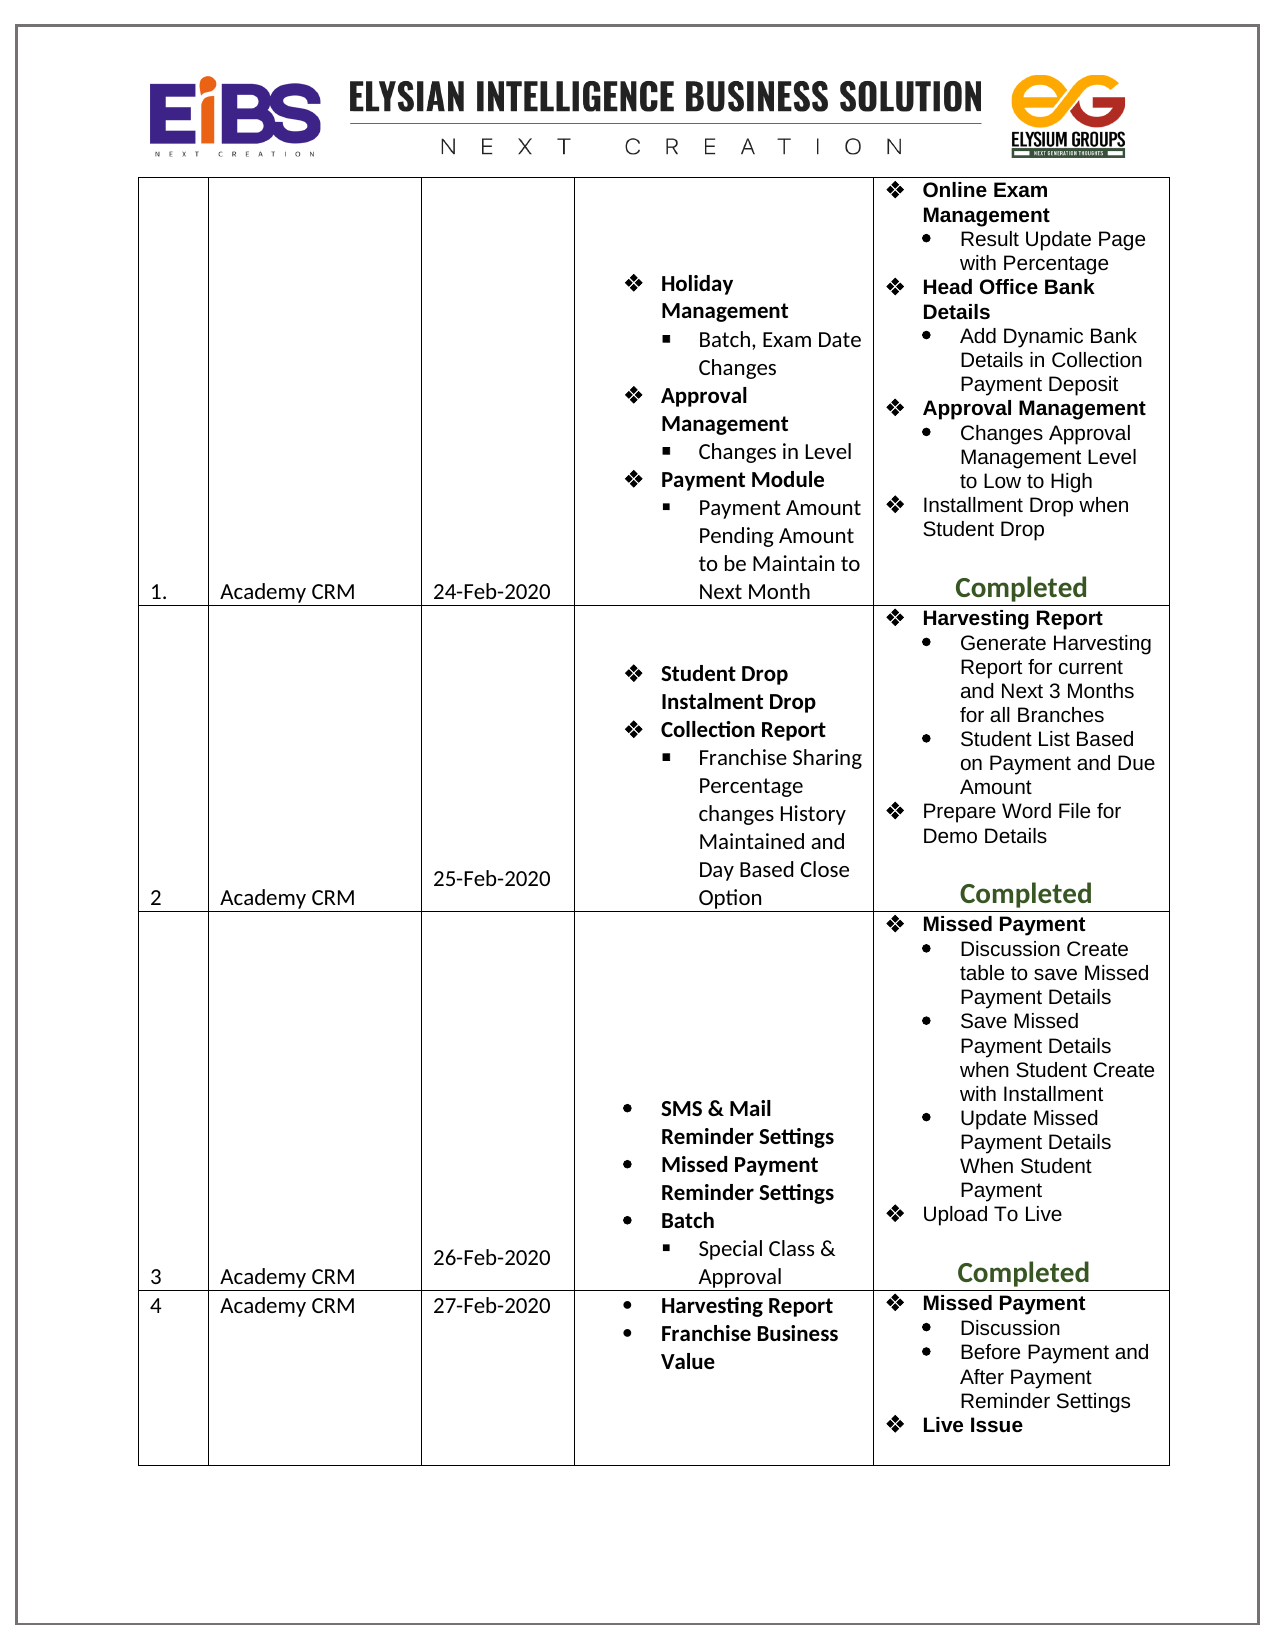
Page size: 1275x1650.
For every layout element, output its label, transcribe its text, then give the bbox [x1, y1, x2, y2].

table_cell Student Drop Instalment Drop Collection Report Franchise Sharing Percentage changes History Maintained and Day Based Close Option [575, 606, 873, 911]
table_cell 24-Feb-2020 [422, 178, 574, 605]
table_cell 4 [139, 1291, 208, 1465]
table_cell Online Exam Management Result Update Page with Percentage Head Office Bank Details Add Dynamic Bank Details in Collection Payment Deposit Approval Management Changes Approval Management Level to Low to High Installment Drop when Student Drop Completed [874, 178, 1169, 605]
table_cell 2 [139, 606, 208, 911]
table_cell Harvesting Report Franchise Business Value [575, 1291, 873, 1465]
table_cell Missed Payment Discussion Before Payment and After Payment Reminder Settings Live Issue Completed [874, 1291, 1169, 1465]
table_cell SMS & Mail Reminder Settings Missed Payment Reminder Settings Batch Special Class & Approval [575, 912, 873, 1290]
table_cell Missed Payment Discussion Create table to save Missed Payment Details Save Missed Payment Details when Student Create with Installment Update Missed Payment Details When Student Payment Upload To Live Completed [874, 912, 1169, 1290]
table_cell 27-Feb-2020 [422, 1291, 574, 1465]
picture [150, 75, 1125, 158]
table_cell Academy CRM [209, 912, 421, 1290]
table_cell Academy CRM [209, 606, 421, 911]
table_cell Harvesting Report Generate Harvesting Report for current and Next 3 Months for all Branches Student List Based on Payment and Due Amount Prepare Word File for Demo Details Completed [874, 606, 1169, 911]
table_cell 25-Feb-2020 [422, 606, 574, 911]
table_cell 3 [139, 912, 208, 1290]
table_cell Academy CRM [209, 178, 421, 605]
table_cell 1. [139, 178, 208, 605]
table_cell Holiday Management Batch, Exam Date Changes Approval Management Changes in Level Payment Module Payment Amount Pending Amount to be Maintain to Next Month [575, 178, 873, 605]
table_cell Academy CRM [209, 1291, 421, 1465]
table_cell 26-Feb-2020 [422, 912, 574, 1290]
